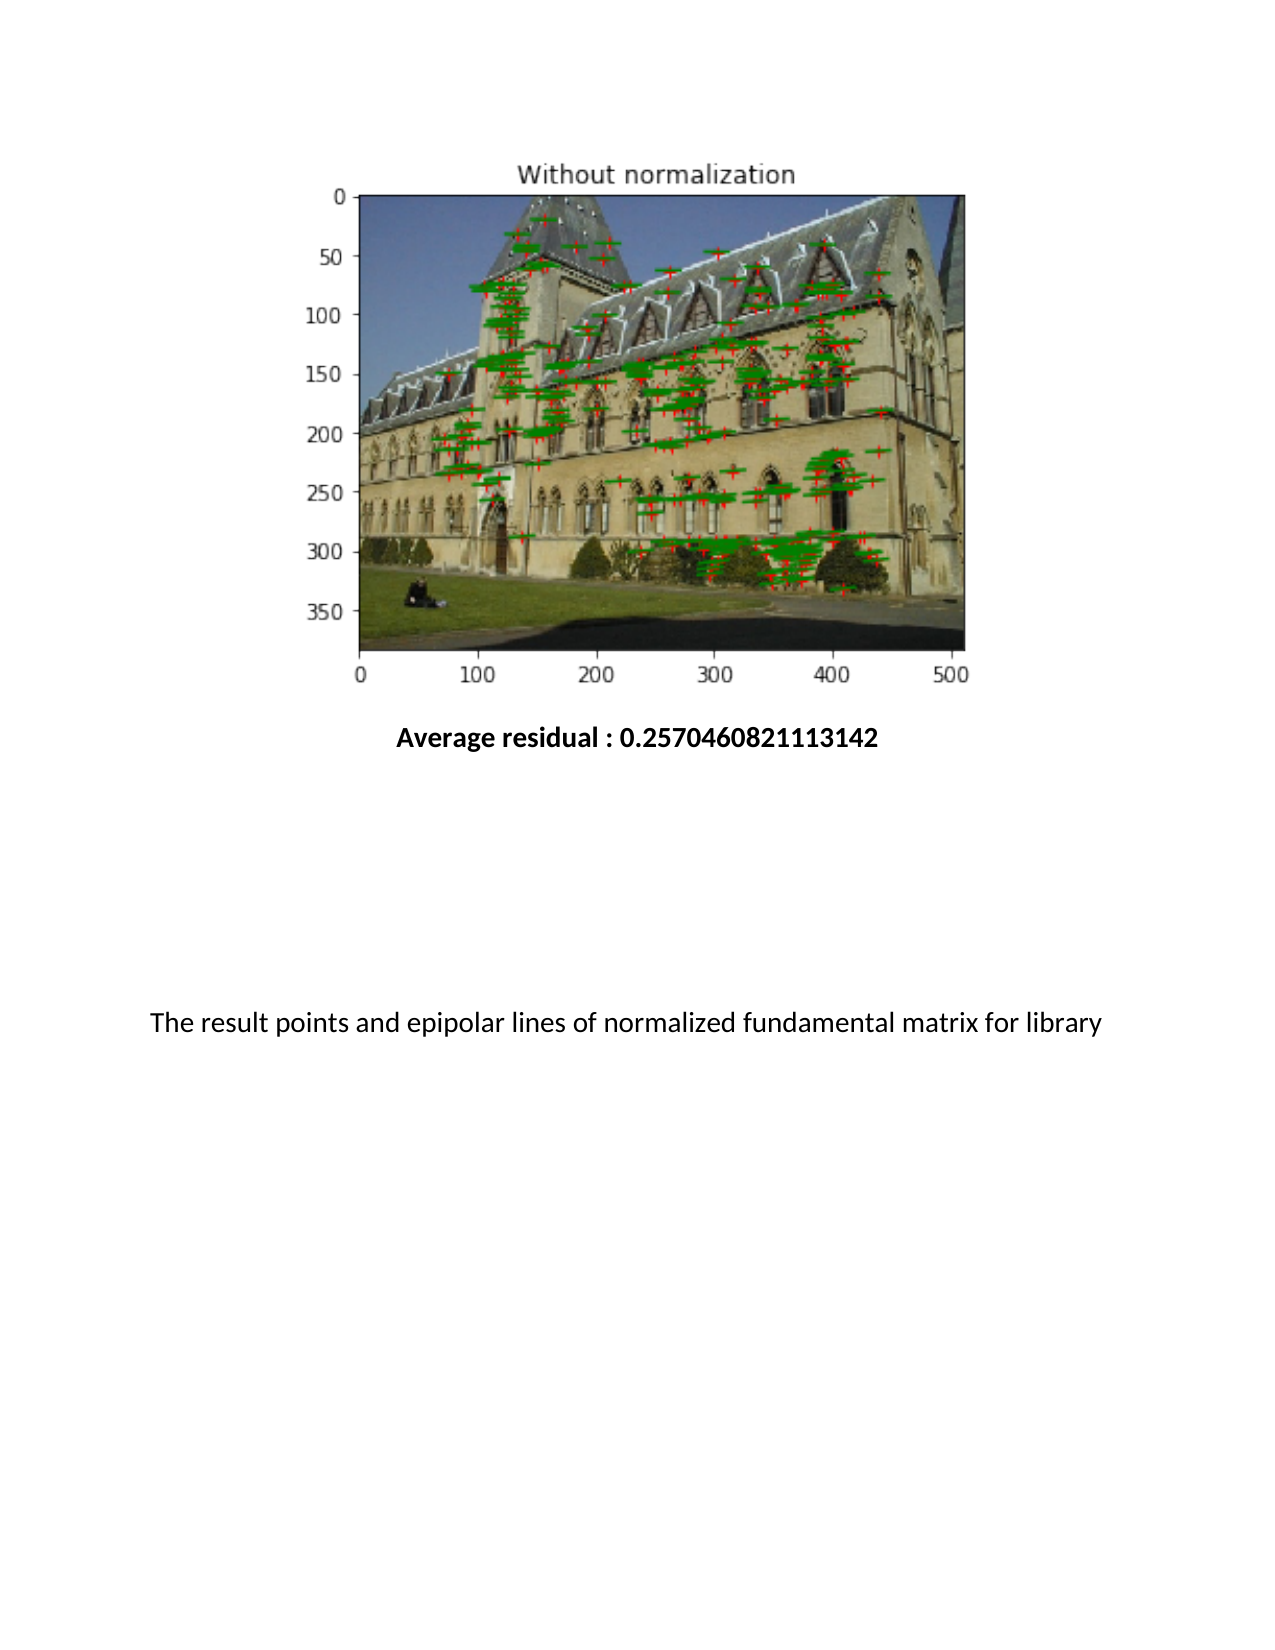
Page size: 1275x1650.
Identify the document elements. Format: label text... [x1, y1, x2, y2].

picture [290, 150, 985, 700]
text Average residual : 0.2570460821113142 [150, 719, 1125, 754]
text The result points and epipolar lines of normalized fundamental matrix for library [150, 1004, 1125, 1039]
